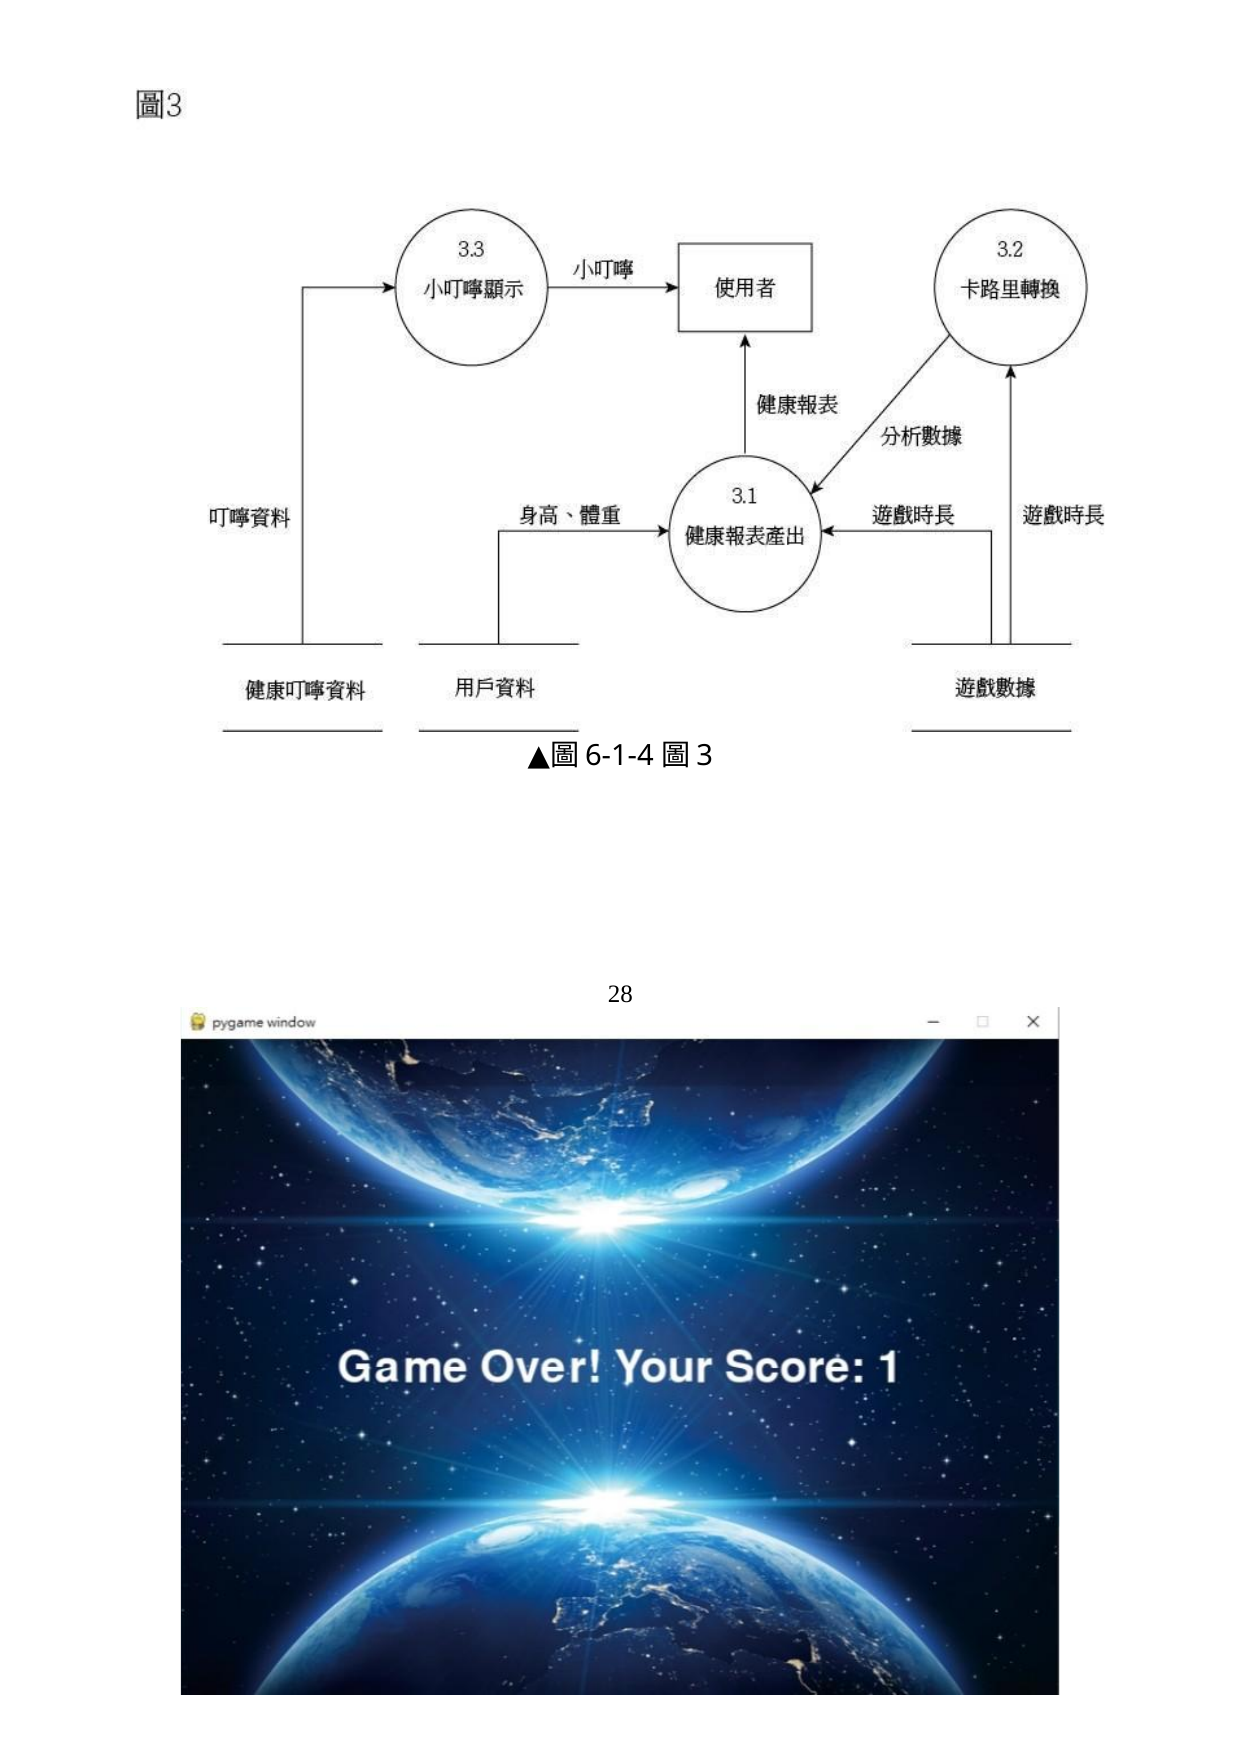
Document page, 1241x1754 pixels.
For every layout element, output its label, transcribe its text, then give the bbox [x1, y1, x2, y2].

picture [135, 88, 1105, 732]
text ▲ [89, 731, 1152, 774]
picture [180, 1007, 1060, 1695]
